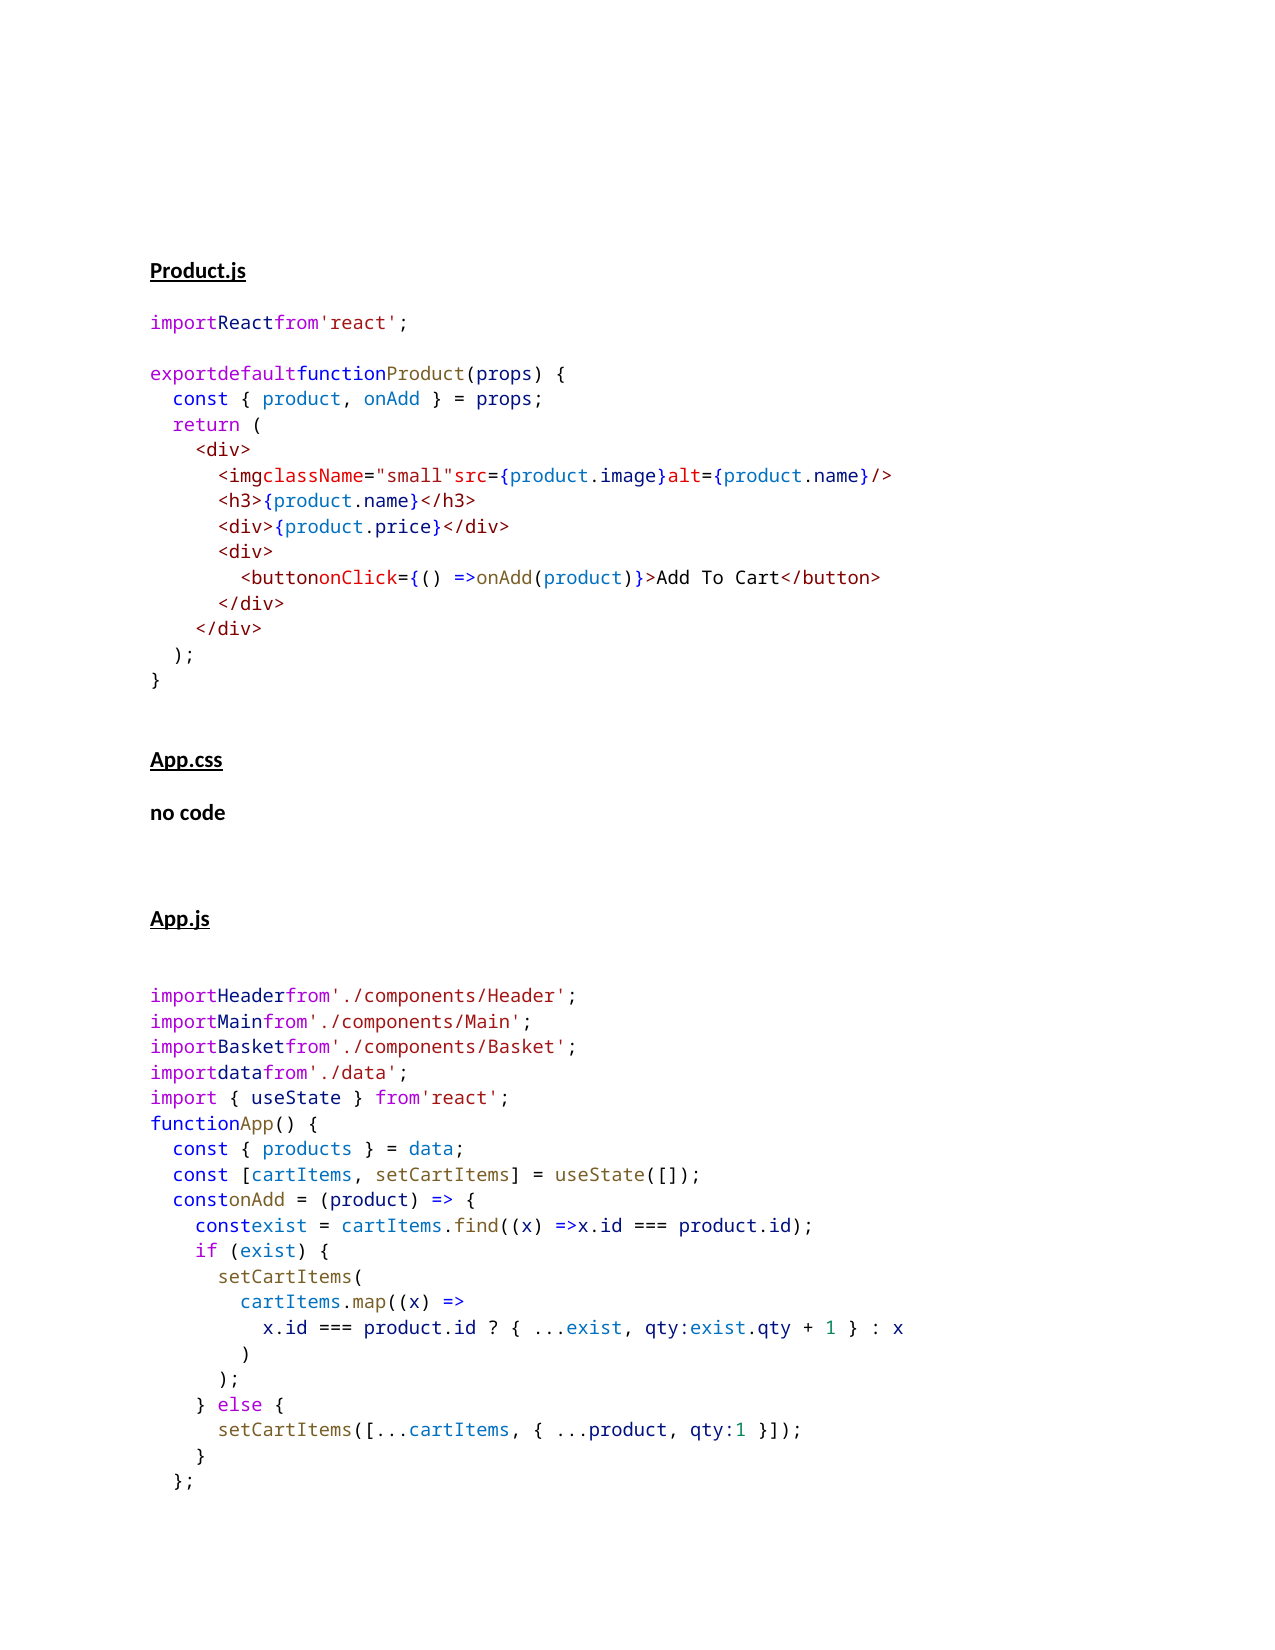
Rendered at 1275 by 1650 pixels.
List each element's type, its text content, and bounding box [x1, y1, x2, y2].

text no code [150, 798, 1125, 826]
text if (exist) { [150, 1238, 1125, 1263]
text import { useState } from'react'; [150, 1084, 1125, 1110]
text setCartItems( [150, 1263, 1125, 1289]
text App.js [150, 904, 1125, 932]
text ); [150, 1365, 1125, 1391]
text functionApp() { [150, 1110, 1125, 1136]
text <imgclassName="small"src={product.image}alt={product.name}/> [150, 462, 1125, 488]
text exportdefaultfunctionProduct(props) { [150, 360, 1125, 386]
text importHeaderfrom'./components/Header'; [150, 982, 1125, 1008]
text }; [150, 1467, 1125, 1493]
text const [cartItems, setCartItems] = useState([]); [150, 1161, 1125, 1187]
text <buttononClick={() =>onAdd(product)}>Add To Cart</button> [150, 564, 1125, 590]
text <div> [150, 437, 1125, 462]
text ); [150, 641, 1125, 666]
text } [150, 1442, 1125, 1467]
text Product.js [150, 256, 1125, 284]
text </div> [150, 615, 1125, 641]
text x.id === product.id ? { ...exist, qty:exist.qty + 1 } : x [150, 1314, 1125, 1340]
text const { product, onAdd } = props; [150, 386, 1125, 411]
text const { products } = data; [150, 1136, 1125, 1161]
text App.css [150, 745, 1125, 773]
text importBasketfrom'./components/Basket'; [150, 1033, 1125, 1059]
text constonAdd = (product) => { [150, 1187, 1125, 1212]
text } else { [150, 1391, 1125, 1416]
text constexist = cartItems.find((x) =>x.id === product.id); [150, 1212, 1125, 1238]
text <h3>{product.name}</h3> [150, 488, 1125, 513]
text return ( [150, 411, 1125, 437]
text <div>{product.price}</div> [150, 513, 1125, 539]
text <div> [150, 539, 1125, 564]
text importMainfrom'./components/Main'; [150, 1008, 1125, 1033]
text importReactfrom'react'; [150, 309, 1125, 334]
text } [150, 666, 1125, 692]
text cartItems.map((x) => [150, 1289, 1125, 1314]
text setCartItems([...cartItems, { ...product, qty:1 }]); [150, 1416, 1125, 1442]
text ) [150, 1340, 1125, 1365]
text </div> [150, 590, 1125, 615]
text importdatafrom'./data'; [150, 1059, 1125, 1084]
